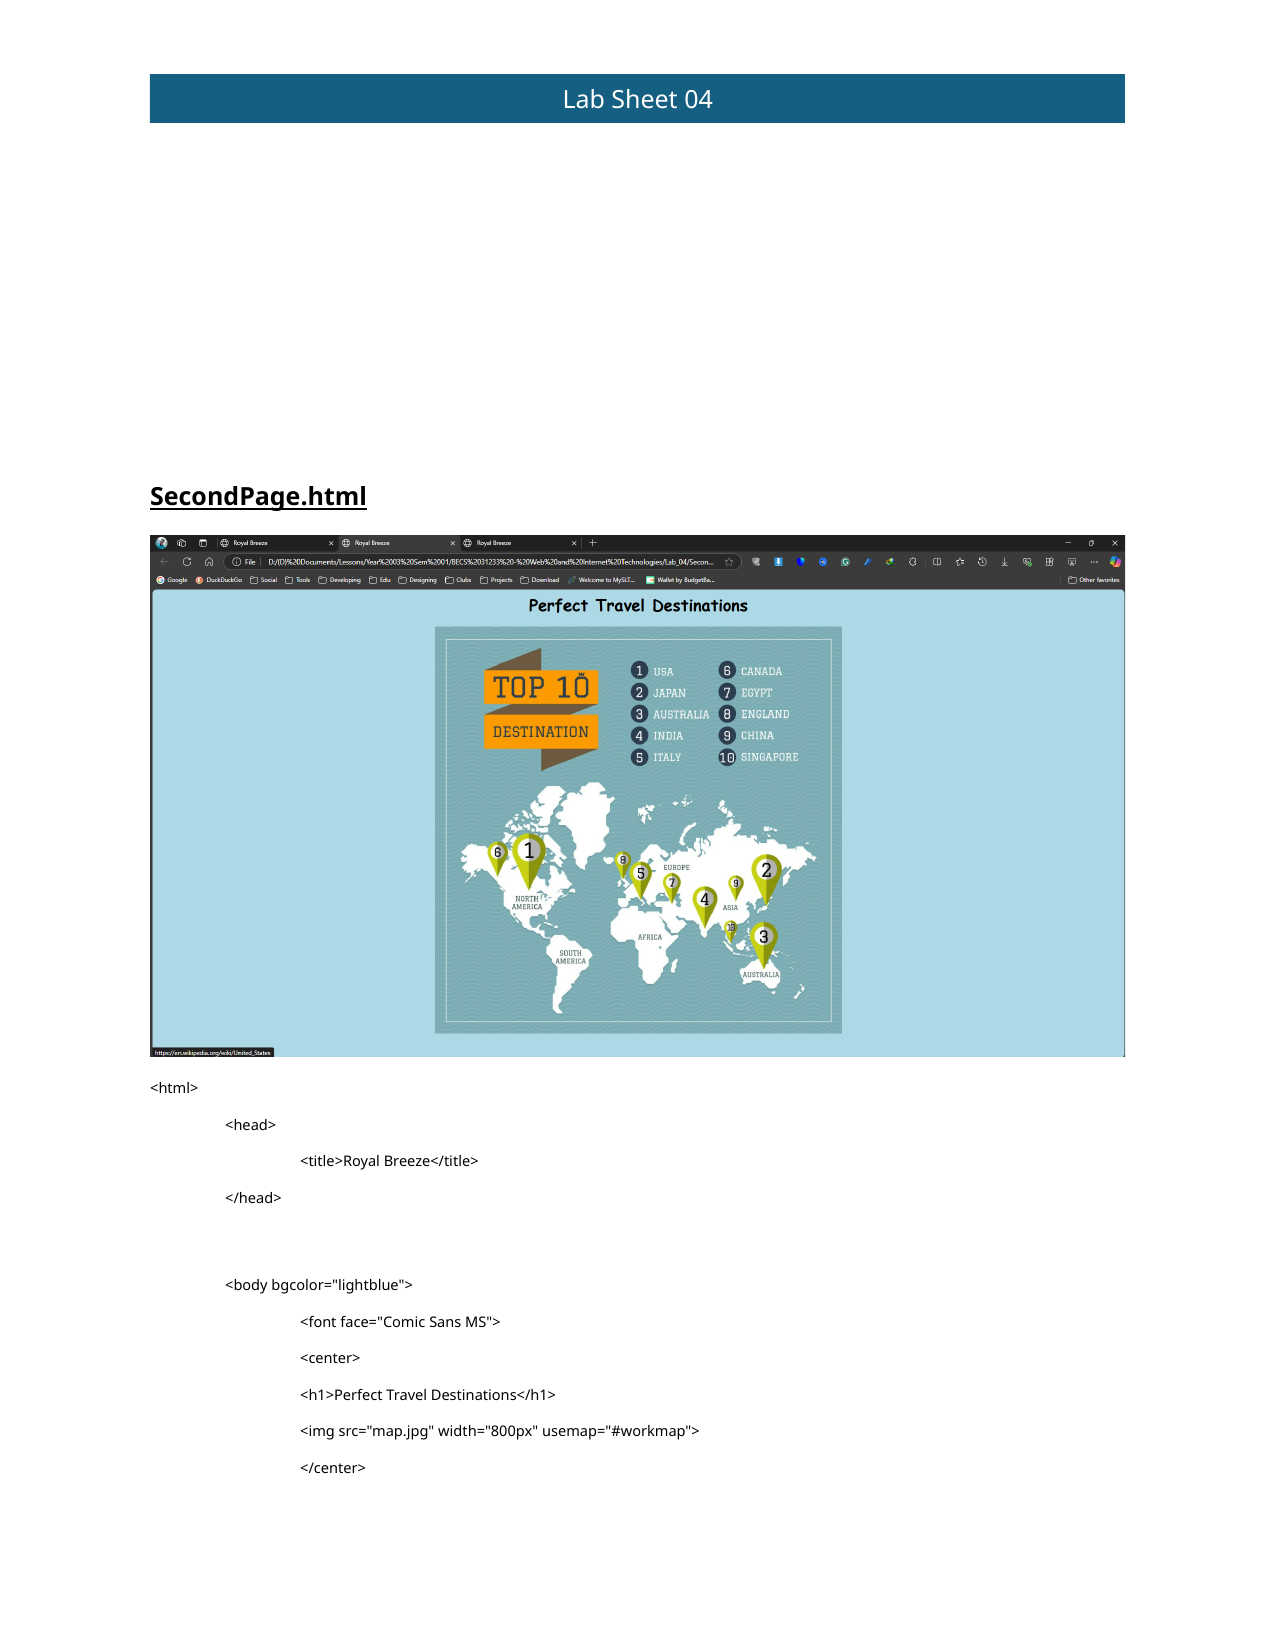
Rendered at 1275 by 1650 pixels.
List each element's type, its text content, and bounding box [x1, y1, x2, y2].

text <h1>Perfect Travel Destinations</h1> [150, 1384, 1125, 1404]
text SecondPage.html [150, 479, 1125, 513]
text </center> [150, 1458, 1125, 1478]
text <img src="map.jpg" width="800px" usemap="#workmap"> [150, 1421, 1125, 1441]
text <html> [150, 1078, 1125, 1098]
text </head> [150, 1188, 1125, 1207]
picture [150, 535, 1125, 1057]
text <body bgcolor="lightblue"> [150, 1275, 1125, 1295]
text <font face="Comic Sans MS"> [150, 1311, 1125, 1331]
text <center> [150, 1348, 1125, 1368]
text <head> [150, 1114, 1125, 1134]
text <title>Royal Breeze</title> [150, 1151, 1125, 1171]
